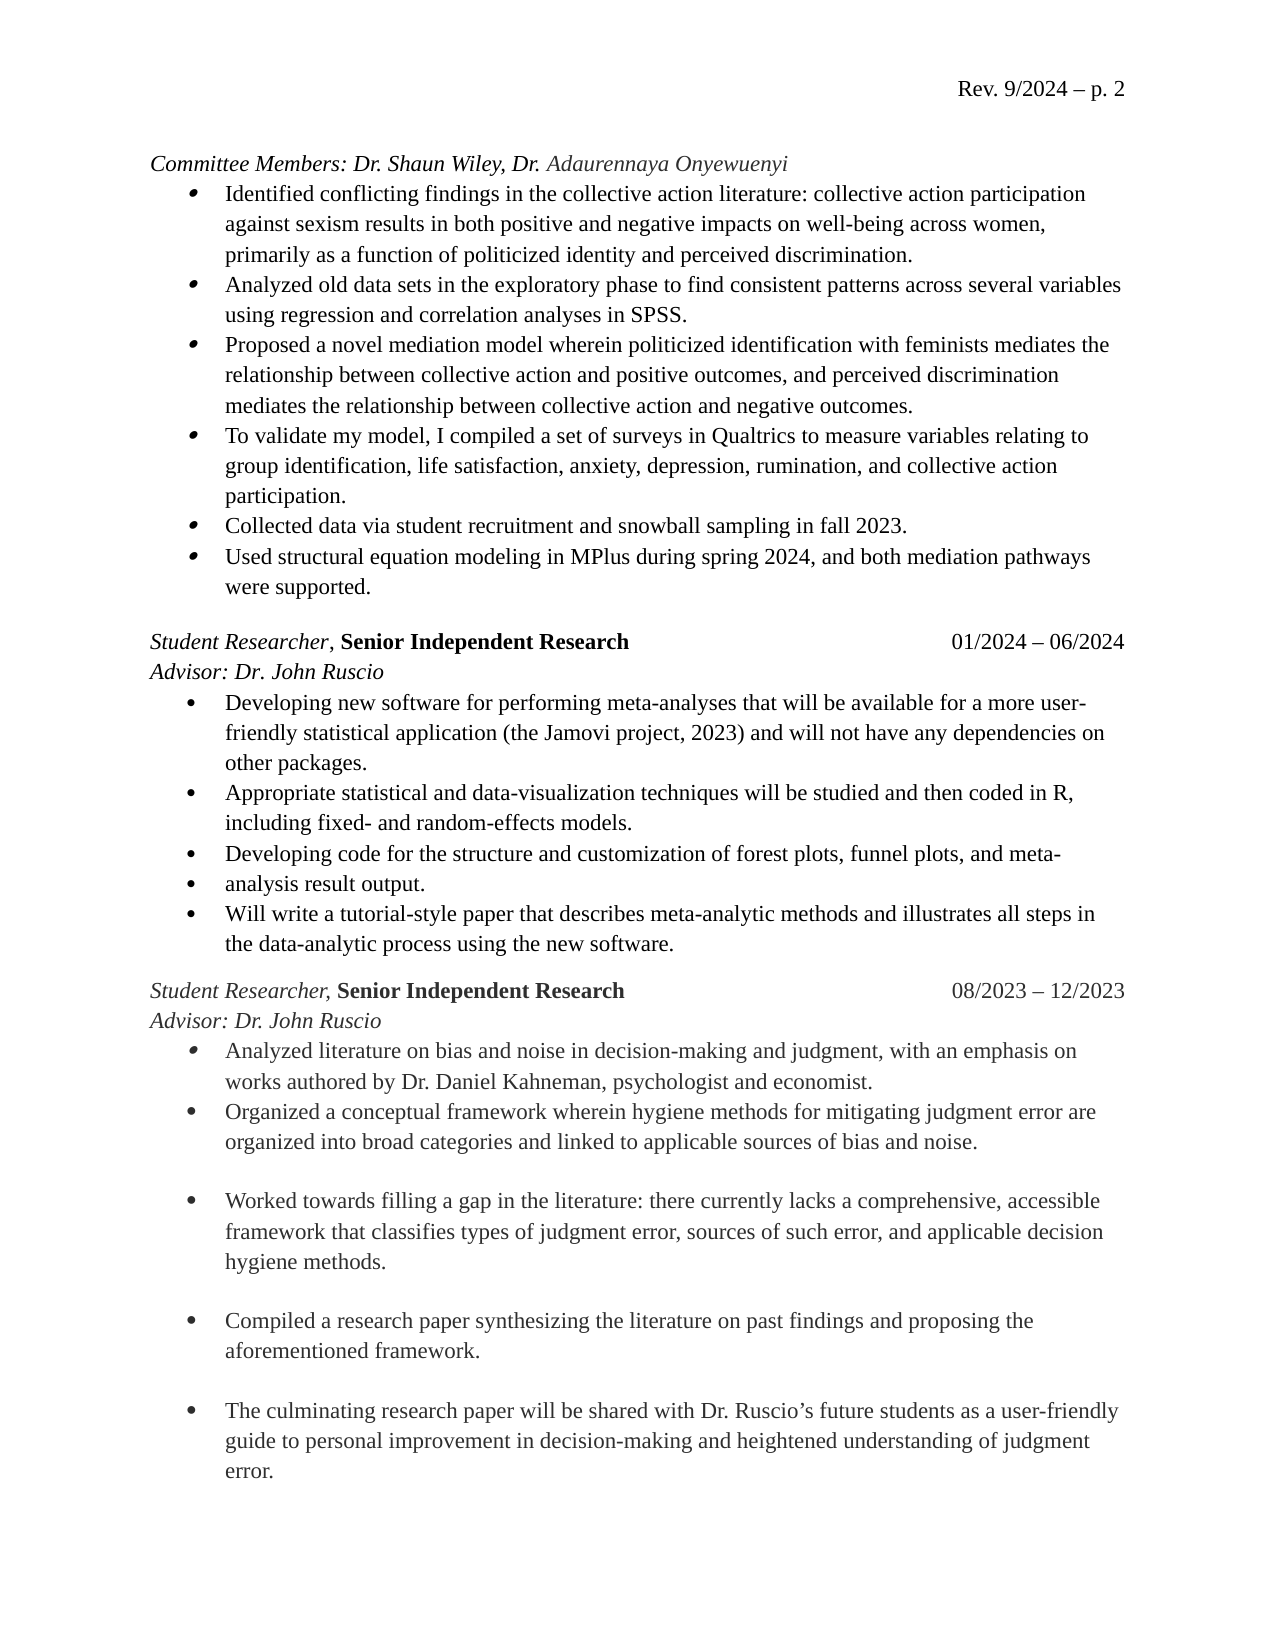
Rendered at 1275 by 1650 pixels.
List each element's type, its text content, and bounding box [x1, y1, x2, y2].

subtitle Used structural equation modeling in MPlus during spring 2024, and both mediation pathways were supported. [187, 543, 1125, 599]
list Developing code for the structure and customization of forest plots, funnel plots, and meta- [187, 839, 1125, 866]
subtitle Collected data via student recruitment and snowball sampling in fall 2023. [187, 512, 1125, 539]
subtitle Advisor: Dr. John Ruscio [150, 1007, 1125, 1034]
subtitle Analyzed literature on bias and noise in decision-making and judgment, with an emphasis on works authored by Dr. Daniel Kahneman, psychologist and economist. [187, 1037, 1125, 1094]
list analysis result output. [187, 870, 1125, 896]
subtitle Analyzed old data sets in the exploratory phase to find consistent patterns across several variables using regression and correlation analyses in SPSS. [187, 271, 1125, 327]
subtitle Proposed a novel mediation model wherein politicized identification with feminists mediates the relationship between collective action and positive outcomes, and perceived discrimination mediates the relationship between collective action and negative outcomes. [187, 331, 1125, 418]
list Appropriate statistical and data-visualization techniques will be studied and then coded in R, including fixed- and random-effects models. [187, 779, 1125, 836]
subtitle Worked towards filling a gap in the literature: there currently lacks a comprehensive, accessible framework that classifies types of judgment error, sources of such error, and applicable decision hygiene methods. [187, 1187, 1125, 1274]
text Student Researcher, Senior Independent Research 01/2024 – 06/2024 [150, 628, 1125, 654]
subtitle Committee Members: Dr. Shaun Wiley, Dr. Adaurennaya Onyewuenyi [150, 150, 1125, 176]
subtitle Identified conflicting findings in the collective action literature: collective action participation against sexism results in both positive and negative impacts on well-being across women, primarily as a function of politicized identity and perceived discrimination. [187, 180, 1125, 267]
subtitle Compiled a research paper synthesizing the literature on past findings and proposing the aforementioned framework. [187, 1307, 1125, 1364]
text Advisor: Dr. John Ruscio [150, 658, 1125, 685]
subtitle To validate my model, I compiled a set of surveys in Qualtrics to measure variables relating to group identification, life satisfaction, anxiety, depression, rumination, and collective action participation. [187, 422, 1125, 509]
subtitle Student Researcher, Senior Independent Research 08/2023 – 12/2023 [150, 977, 1125, 1003]
subtitle Organized a conceptual framework wherein hygiene methods for mitigating judgment error are organized into broad categories and linked to applicable sources of bias and noise. [187, 1098, 1125, 1154]
list Developing new software for performing meta-analyses that will be available for a more user-friendly statistical application (the Jamovi project, 2023) and will not have any dependencies on other packages. [187, 688, 1125, 775]
list Will write a tutorial-style paper that describes meta-analytic methods and illustrates all steps in the data-analytic process using the new software. [187, 900, 1125, 957]
subtitle The culminating research paper will be shared with Dr. Ruscio’s future students as a user-friendly guide to personal improvement in decision-making and heightened understanding of judgment error. [187, 1397, 1125, 1484]
